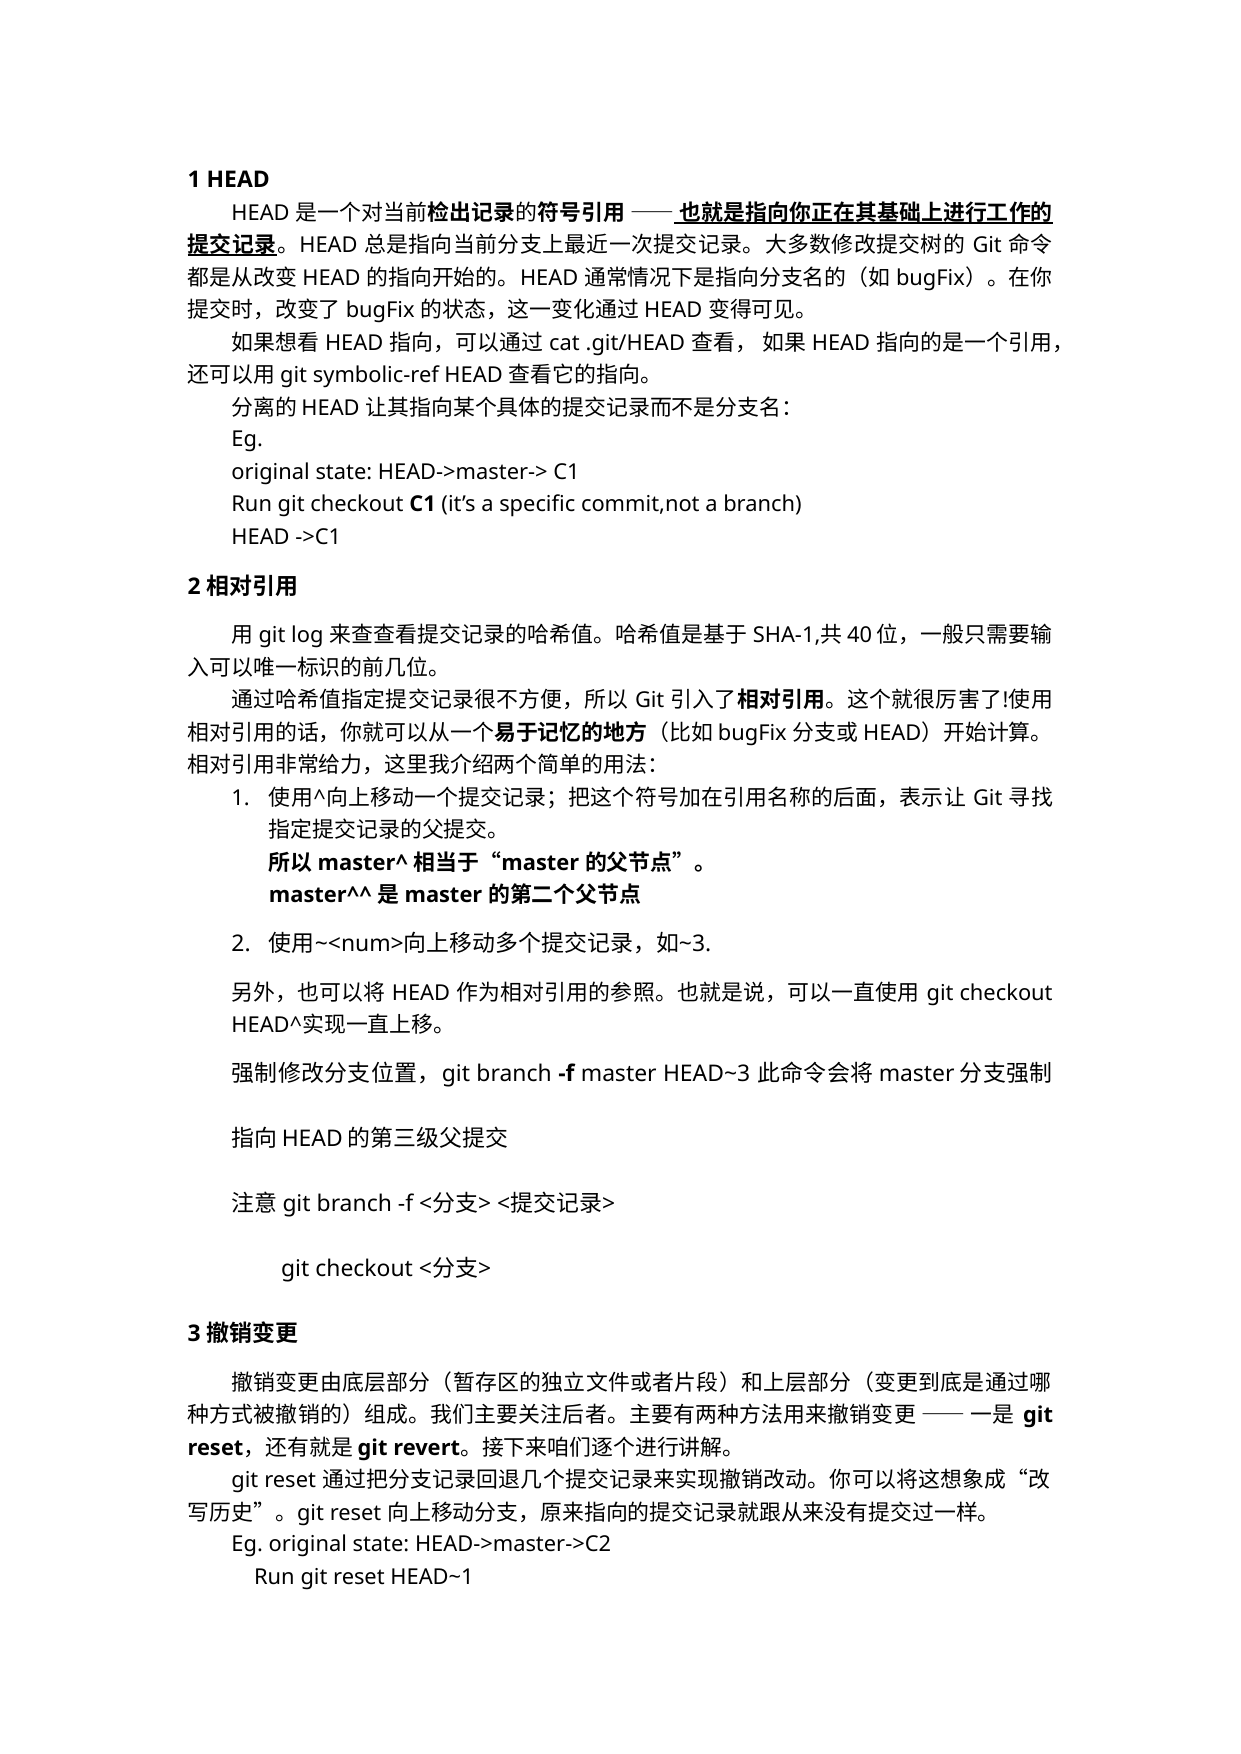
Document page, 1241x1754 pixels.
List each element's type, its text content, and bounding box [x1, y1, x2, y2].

text 1 HEAD [187, 162, 1053, 194]
text git checkout <分支> [231, 1234, 1053, 1299]
text 通过哈希值指定提交记录很不方便，所以 Git 引入了相对引用。这个就很厉害了!使用相对引用的话，你就可以从一个易于记忆的地方（比如 bugFix 分支或 HEAD）开始计算。相对引用非常给力，这里我介绍两个简单的用法： [187, 682, 1053, 779]
text 撤销变更由底层部分（暂存区的独立文件或者片段）和上层部分（变更到底是通过哪种方式被撤销的）组成。我们主要关注后者。主要有两种方法用来撤销变更 —— 一是 git reset，还有就是 git revert。接下来咱们逐个进行讲解。 [187, 1364, 1053, 1462]
text 强制修改分支位置，git branch -f master HEAD~3 此命令会将master分支强制指向HEAD的第三级父提交 [231, 1039, 1053, 1169]
list master^^ 是 master 的第二个父节点 [269, 877, 1053, 909]
list 使用~<num>向上移动多个提交记录，如~3. [231, 909, 1053, 974]
text 注意 git branch -f <分支> <提交记录> [231, 1169, 1053, 1234]
text 用 git log 来查查看提交记录的哈希值。哈希值是基于SHA-1,共40位，一般只需要输入可以唯一标识的前几位。 [187, 617, 1053, 682]
text HEAD 是一个对当前检出记录的符号引用 —— 也就是指向你正在其基础上进行工作的提交记录。HEAD 总是指向当前分支上最近一次提交记录。大多数修改提交树的 Git 命令都是从改变 HEAD 的指向开始的。HEAD 通常情况下是指向分支名的（如 bugFix）。在你提交时，改变了 bugFix 的状态，这一变化通过 HEAD 变得可见。 [187, 194, 1053, 324]
text 如果想看 HEAD 指向，可以通过 cat .git/HEAD 查看， 如果 HEAD 指向的是一个引用，还可以用 git symbolic-ref HEAD 查看它的指向。 [187, 324, 1053, 389]
text Run git checkout C1 (it’s a specific commit,not a branch) [187, 487, 1053, 519]
text 分离的HEAD 让其指向某个具体的提交记录而不是分支名： [187, 389, 1053, 422]
text git reset 通过把分支记录回退几个提交记录来实现撤销改动。你可以将这想象成“改写历史”。git reset 向上移动分支，原来指向的提交记录就跟从来没有提交过一样。 [187, 1462, 1053, 1527]
text Eg. [187, 422, 1053, 454]
text HEAD ->C1 [187, 519, 1053, 552]
text 另外，也可以将 HEAD 作为相对引用的参照。也就是说，可以一直使用git checkout HEAD^实现一直上移。 [231, 974, 1053, 1039]
text 2 相对引用 [187, 552, 1053, 617]
list 所以 master^ 相当于“master 的父节点”。 [269, 844, 1053, 877]
list 使用^向上移动一个提交记录；把这个符号加在引用名称的后面，表示让 Git 寻找指定提交记录的父提交。 [231, 779, 1053, 844]
text Eg. original state: HEAD->master->C2 [187, 1527, 1053, 1559]
text 3 撤销变更 [187, 1299, 1053, 1364]
text original state: HEAD->master-> C1 [187, 454, 1053, 487]
text Run git reset HEAD~1 [187, 1559, 1053, 1592]
